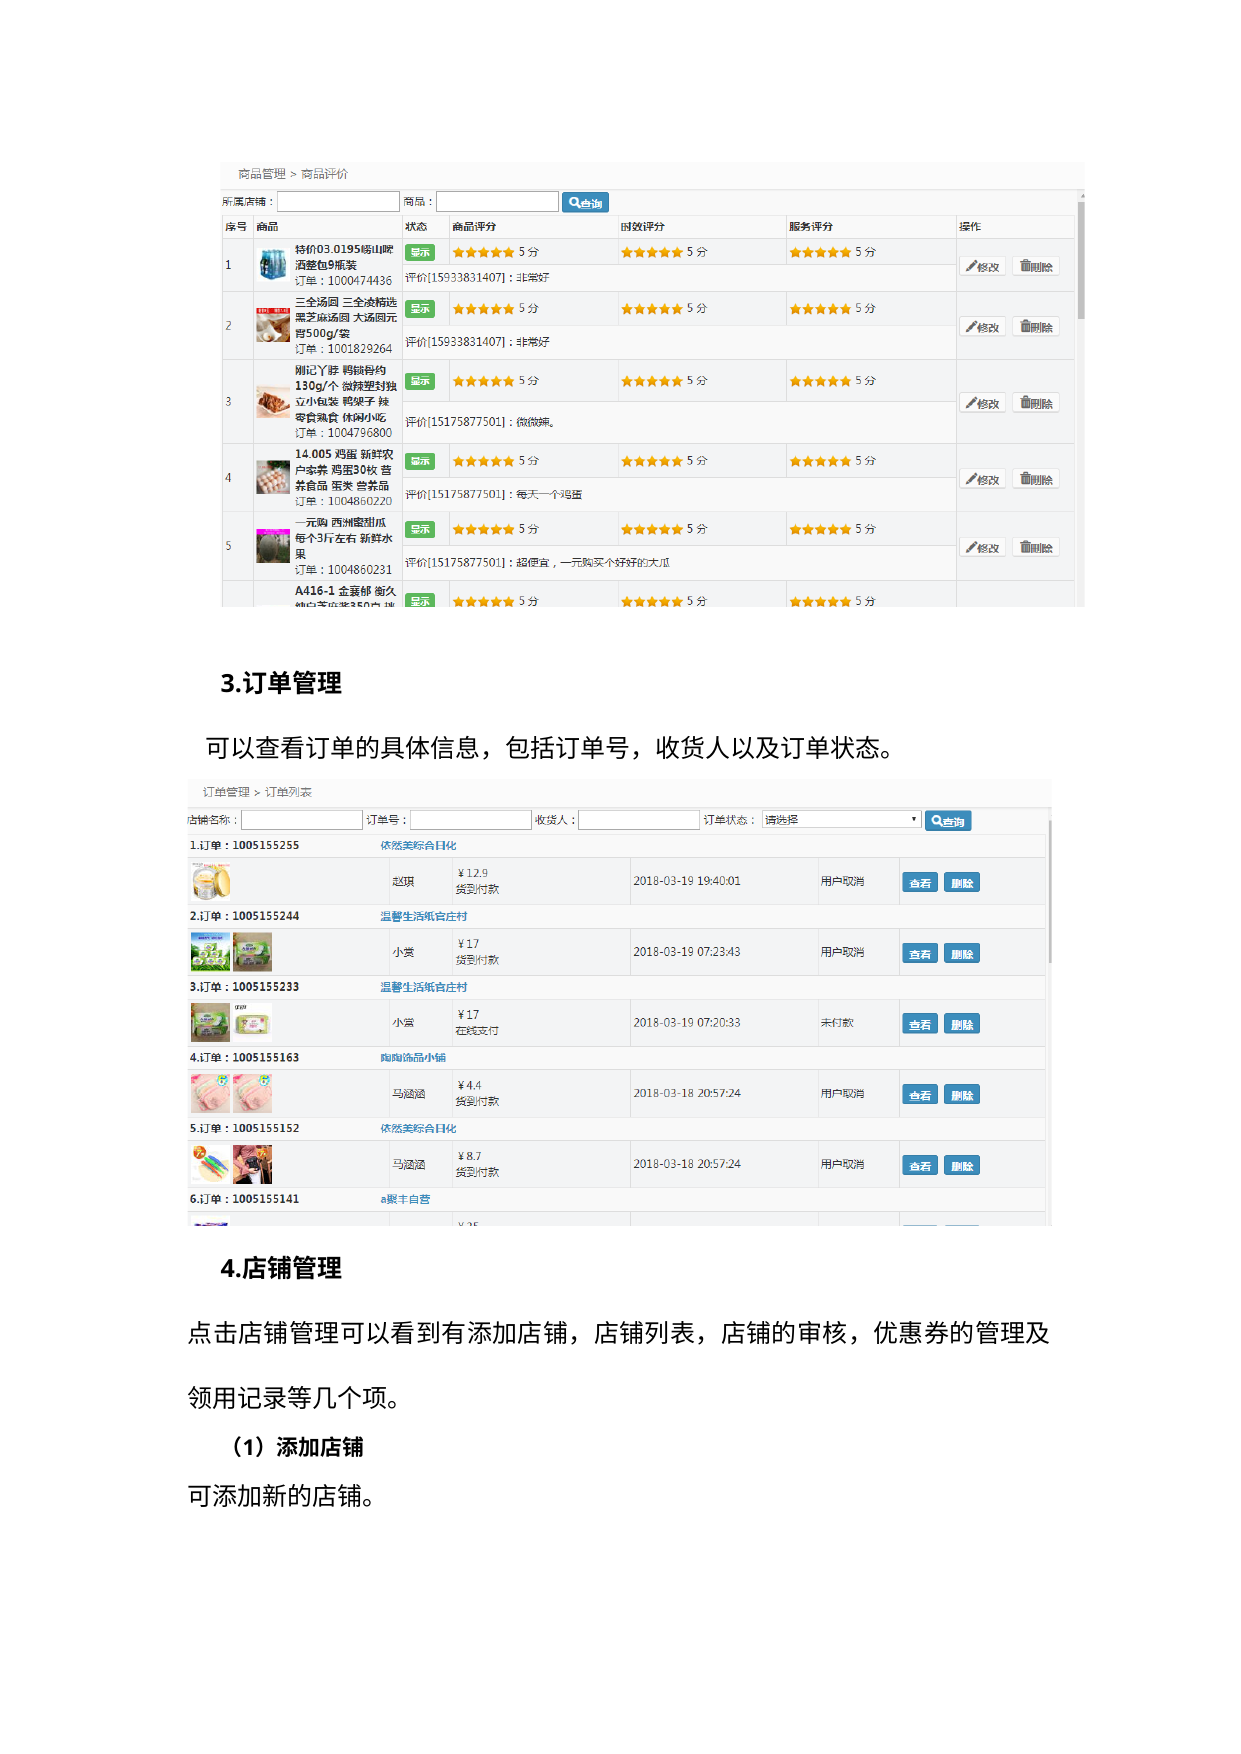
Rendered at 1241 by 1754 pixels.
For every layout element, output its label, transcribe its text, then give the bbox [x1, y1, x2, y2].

list 点击店铺管理可以看到有添加店铺，店铺列表，店铺的审核，优惠券的管理及领用记录等几个项。 [187, 1299, 1053, 1429]
picture [220, 162, 1085, 607]
list 4.店铺管理 [220, 1234, 1053, 1299]
list 可以查看订单的具体信息，包括订单号，收货人以及订单状态。 [187, 714, 1053, 779]
list 3.订单管理 [220, 649, 1053, 714]
list （1）添加店铺 [220, 1429, 1053, 1462]
picture [187, 779, 1052, 1226]
list 可添加新的店铺。 [187, 1462, 1053, 1527]
